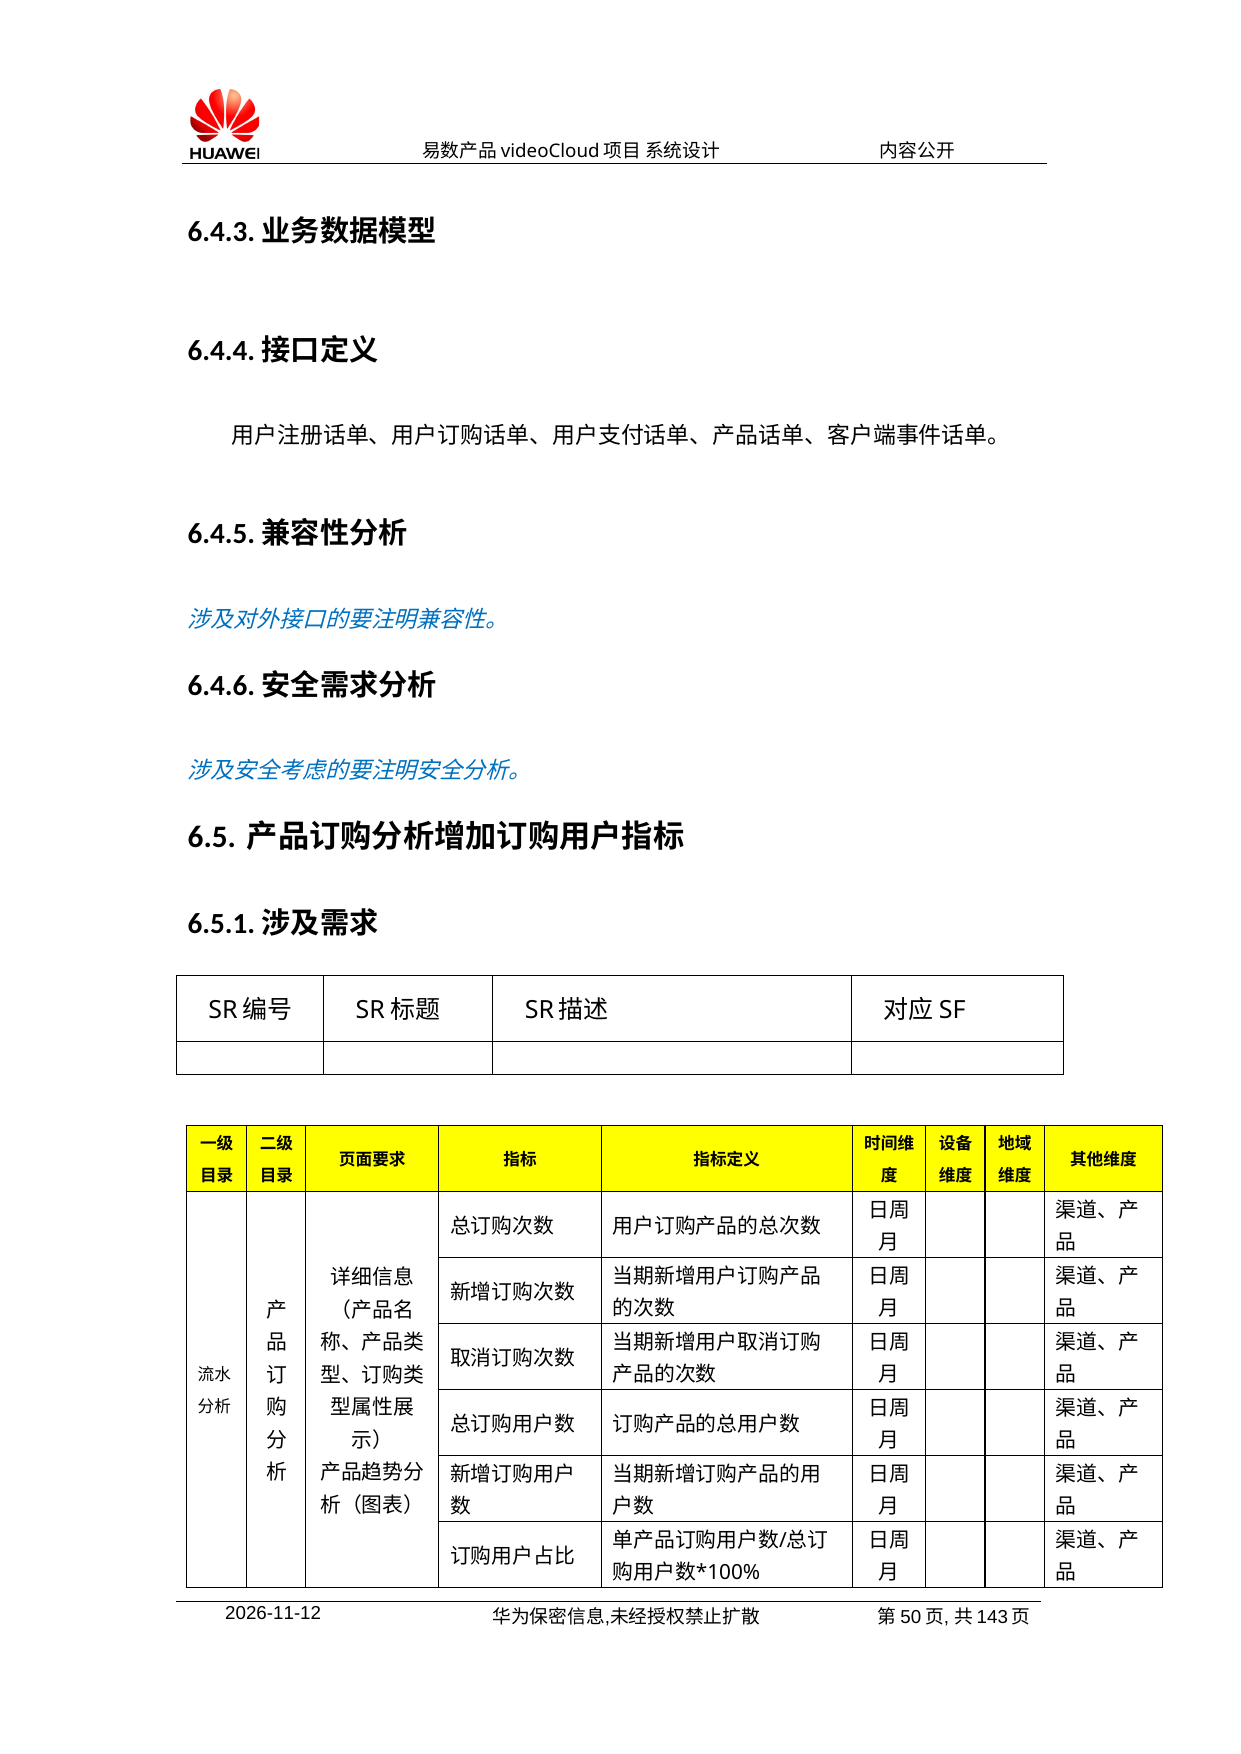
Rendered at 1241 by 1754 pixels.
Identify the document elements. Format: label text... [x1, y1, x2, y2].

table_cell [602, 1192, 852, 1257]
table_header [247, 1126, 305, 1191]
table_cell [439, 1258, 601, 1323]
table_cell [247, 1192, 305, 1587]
text 涉及安全考虑的要注明安全分析。 [187, 736, 1053, 801]
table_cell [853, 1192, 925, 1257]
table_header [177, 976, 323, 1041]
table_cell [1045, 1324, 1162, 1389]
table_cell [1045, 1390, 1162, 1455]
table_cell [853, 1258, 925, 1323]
text 兼容性分析 [187, 498, 1053, 563]
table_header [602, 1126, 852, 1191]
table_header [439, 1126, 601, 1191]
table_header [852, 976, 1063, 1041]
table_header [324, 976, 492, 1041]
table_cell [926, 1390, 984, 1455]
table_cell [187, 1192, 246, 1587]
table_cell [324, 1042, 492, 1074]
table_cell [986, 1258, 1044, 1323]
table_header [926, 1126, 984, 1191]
text 业务数据模型 [187, 196, 1053, 261]
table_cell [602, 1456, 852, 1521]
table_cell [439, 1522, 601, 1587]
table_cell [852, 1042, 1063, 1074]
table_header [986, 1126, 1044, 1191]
text 涉及需求 [187, 888, 1053, 953]
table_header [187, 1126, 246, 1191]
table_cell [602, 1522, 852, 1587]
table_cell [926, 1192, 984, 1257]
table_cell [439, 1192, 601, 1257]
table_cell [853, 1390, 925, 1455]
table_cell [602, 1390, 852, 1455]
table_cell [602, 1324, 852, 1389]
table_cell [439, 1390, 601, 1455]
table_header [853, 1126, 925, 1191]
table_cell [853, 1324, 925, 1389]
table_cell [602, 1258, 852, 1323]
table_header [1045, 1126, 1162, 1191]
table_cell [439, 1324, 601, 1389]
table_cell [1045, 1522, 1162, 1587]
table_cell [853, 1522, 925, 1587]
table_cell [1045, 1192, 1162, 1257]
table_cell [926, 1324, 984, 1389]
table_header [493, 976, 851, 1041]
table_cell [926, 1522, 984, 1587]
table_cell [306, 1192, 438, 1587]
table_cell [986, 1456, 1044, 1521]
text 用户注册话单、用户订购话单、用户支付话单、产品话单、客户端事件话单。 [187, 401, 1053, 466]
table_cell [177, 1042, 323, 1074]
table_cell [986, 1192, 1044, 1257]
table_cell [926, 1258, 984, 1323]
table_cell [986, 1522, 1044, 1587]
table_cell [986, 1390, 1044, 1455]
text 接口定义 [187, 315, 1053, 380]
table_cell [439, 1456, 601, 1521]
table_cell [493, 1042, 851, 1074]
text 安全需求分析 [187, 650, 1053, 715]
picture [190, 89, 260, 159]
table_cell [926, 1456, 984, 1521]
text 涉及对外接口的要注明兼容性。 [187, 585, 1053, 650]
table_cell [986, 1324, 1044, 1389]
text 产品订购分析增加订购用户指标 [187, 801, 1053, 866]
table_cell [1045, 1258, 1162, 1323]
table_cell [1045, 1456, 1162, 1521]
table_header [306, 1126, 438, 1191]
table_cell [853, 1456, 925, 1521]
